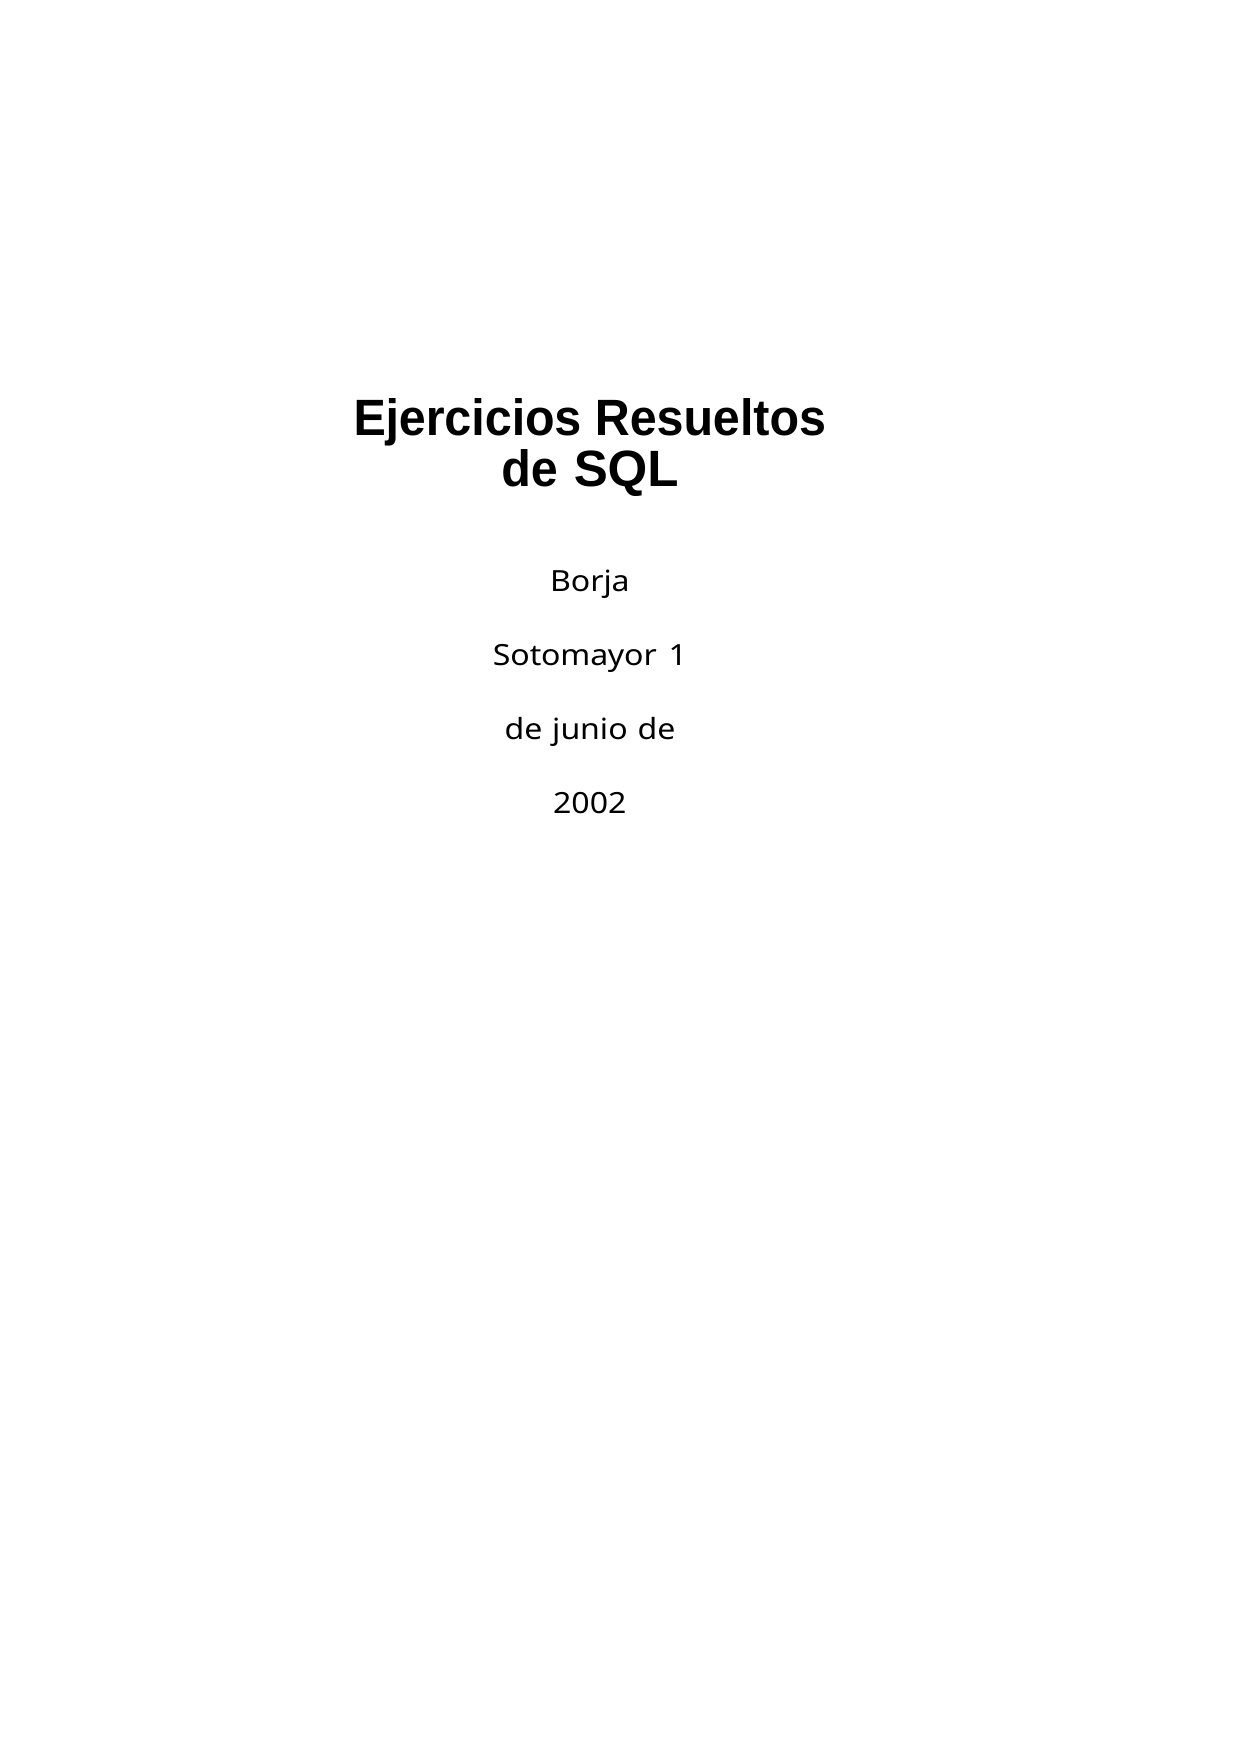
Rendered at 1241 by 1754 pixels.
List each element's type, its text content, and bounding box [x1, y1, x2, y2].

text Borja Sotomayor 1 de junio de 2002 [472, 560, 707, 822]
subtitle Ejercicios Resueltos de SQL [321, 393, 859, 497]
